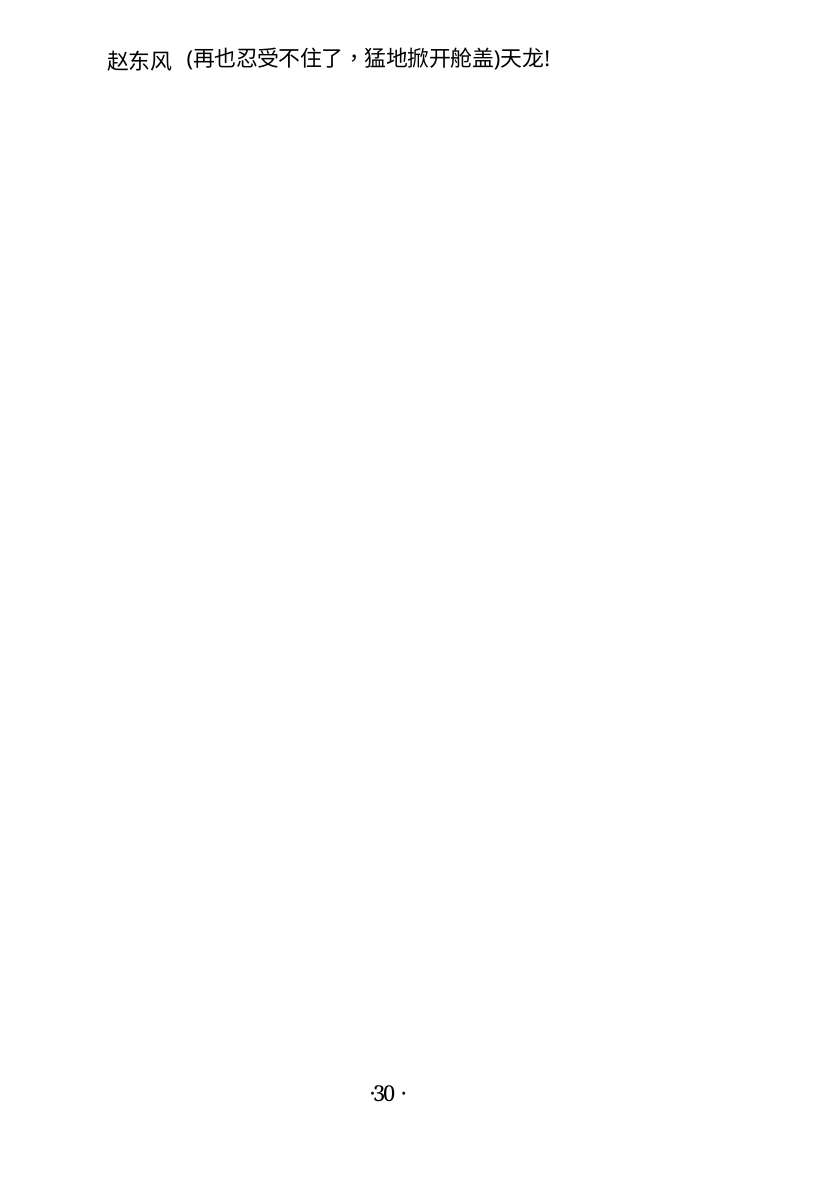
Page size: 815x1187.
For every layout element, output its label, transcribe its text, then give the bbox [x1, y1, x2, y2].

text 赵东风 (再也忍受不住了，猛地掀开舱盖)天龙! [107, 42, 692, 73]
